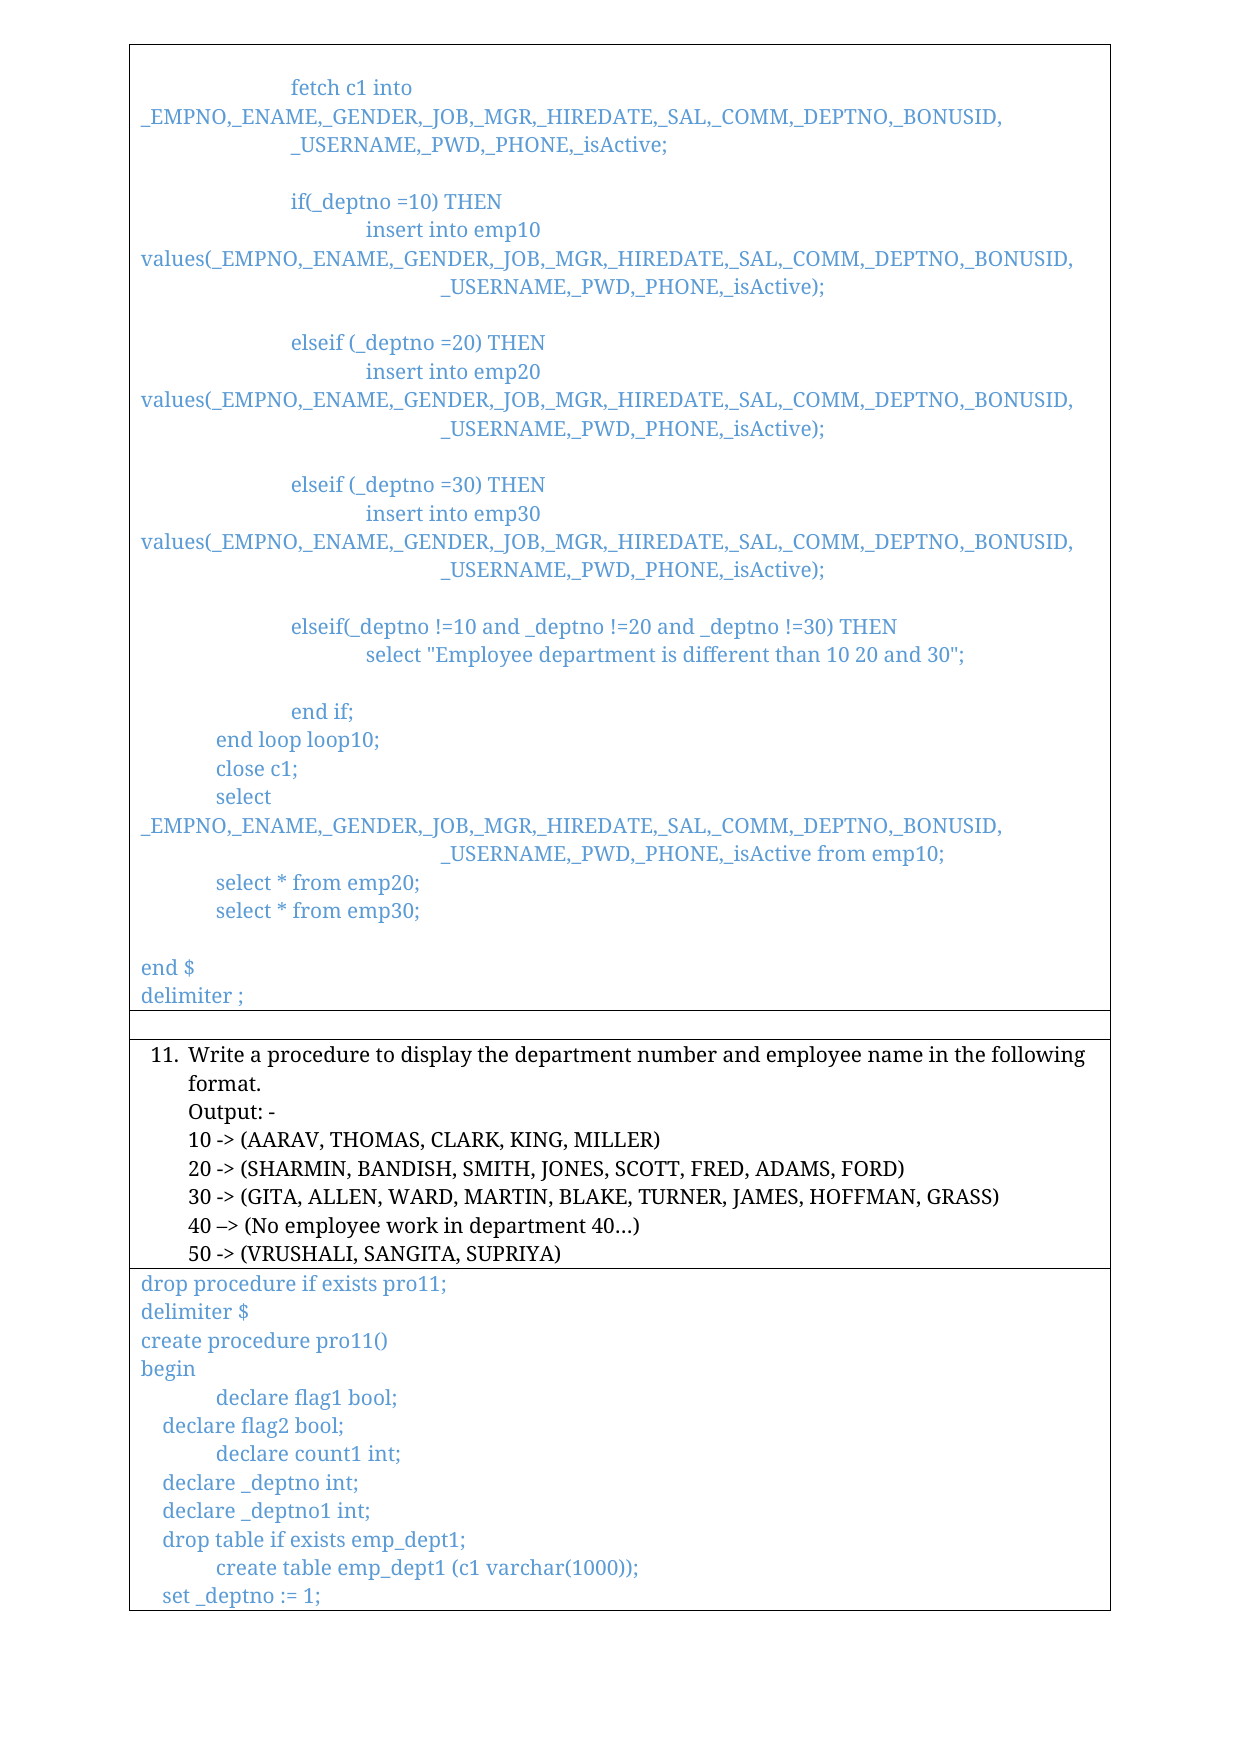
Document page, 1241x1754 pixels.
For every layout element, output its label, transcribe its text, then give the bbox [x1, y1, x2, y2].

table_cell [130, 1011, 1110, 1039]
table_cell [130, 1269, 1110, 1610]
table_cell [130, 45, 1110, 1010]
table_cell Write a procedure to display the department number and employee name in the following format. Output: - 10 -> (AARAV, THOMAS, CLARK, KING, MILLER) 20 -> (SHARMIN, BANDISH, SMITH, JONES, SCOTT, FRED, ADAMS, FORD) 30 -> (GITA, ALLEN, WARD, MARTIN, BLAKE, TURNER, JAMES, HOFFMAN, GRASS) 40 –> (No employee work in department 40…) 50 -> (VRUSHALI, SANGITA, SUPRIYA) [130, 1040, 1110, 1268]
